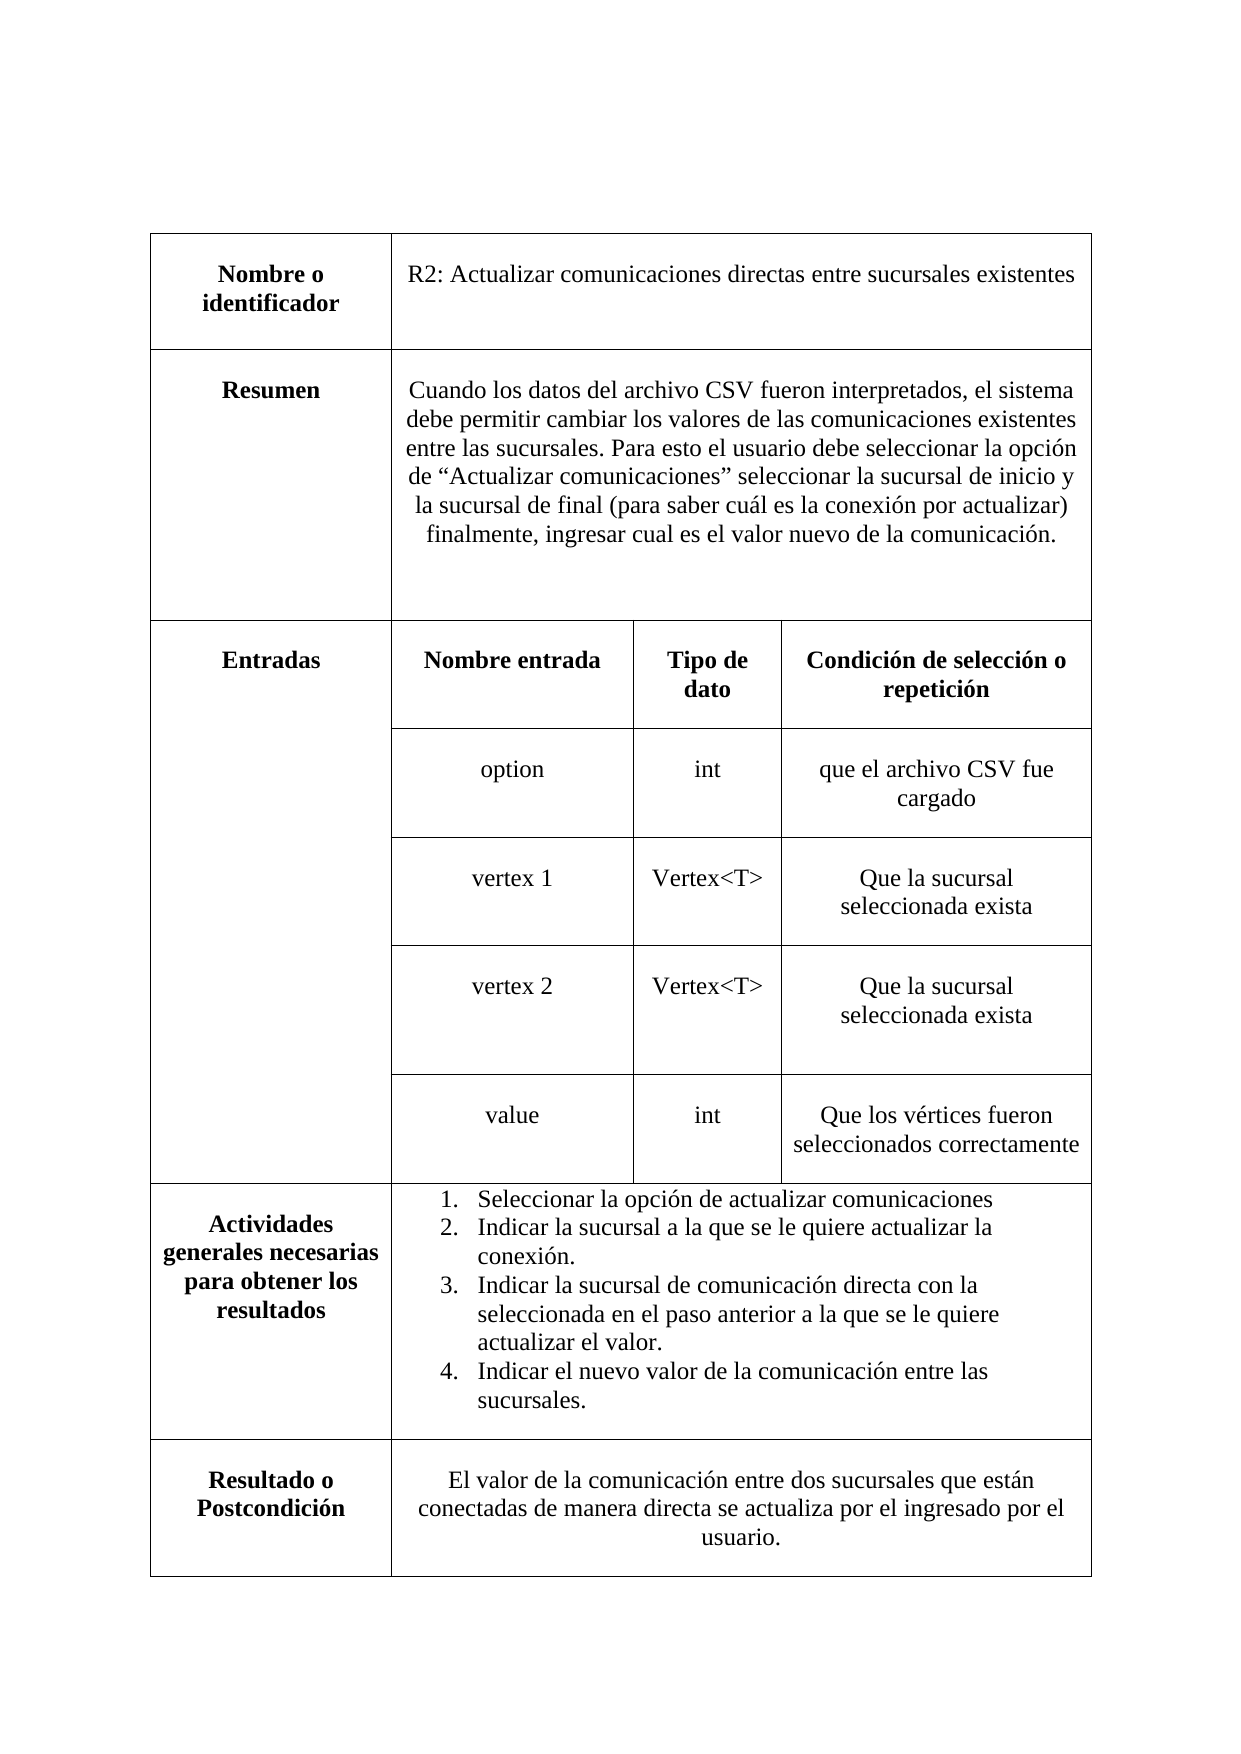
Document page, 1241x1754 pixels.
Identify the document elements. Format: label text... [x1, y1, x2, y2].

table_cell value [392, 1075, 633, 1183]
table_header R2: Actualizar comunicaciones directas entre sucursales existentes [392, 234, 1091, 349]
table_cell El valor de la comunicación entre dos sucursales que están conectadas de manera directa se actualiza por el ingresado por el usuario. [392, 1440, 1091, 1576]
table_cell Vertex<T> [634, 838, 781, 945]
table_cell Tipo de dato [634, 621, 781, 728]
table_cell Cuando los datos del archivo CSV fueron interpretados, el sistema debe permitir cambiar los valores de las comunicaciones existentes entre las sucursales. Para esto el usuario debe seleccionar la opción de “Actualizar comunicaciones” seleccionar la sucursal de inicio y la sucursal de final (para saber cuál es la conexión por actualizar) finalmente, ingresar cual es el valor nuevo de la comunicación. [392, 350, 1091, 619]
table_header Nombre o identificador [151, 234, 391, 349]
table_cell int [634, 1075, 781, 1183]
table_cell Actividades generales necesarias para obtener los resultados [151, 1184, 391, 1439]
table_cell que el archivo CSV fue cargado [782, 729, 1091, 837]
table_cell Que la sucursal seleccionada exista [782, 946, 1091, 1074]
table_cell Entradas [151, 621, 391, 1183]
table_cell Condición de selección o repetición [782, 621, 1091, 728]
table_cell Nombre entrada [392, 621, 633, 728]
table_cell Resumen [151, 350, 391, 619]
table_cell Vertex<T> [634, 946, 781, 1074]
table_cell option [392, 729, 633, 837]
table_cell int [634, 729, 781, 837]
table_cell Que la sucursal seleccionada exista [782, 838, 1091, 945]
table_cell vertex 2 [392, 946, 633, 1074]
table_cell Resultado o Postcondición [151, 1440, 391, 1576]
table_cell Que los vértices fueron seleccionados correctamente [782, 1075, 1091, 1183]
table_cell vertex 1 [392, 838, 633, 945]
table_cell Seleccionar la opción de actualizar comunicaciones Indicar la sucursal a la que se le quiere actualizar la conexión. Indicar la sucursal de comunicación directa con la seleccionada en el paso anterior a la que se le quiere actualizar el valor. Indicar el nuevo valor de la comunicación entre las sucursales. [392, 1184, 1091, 1439]
